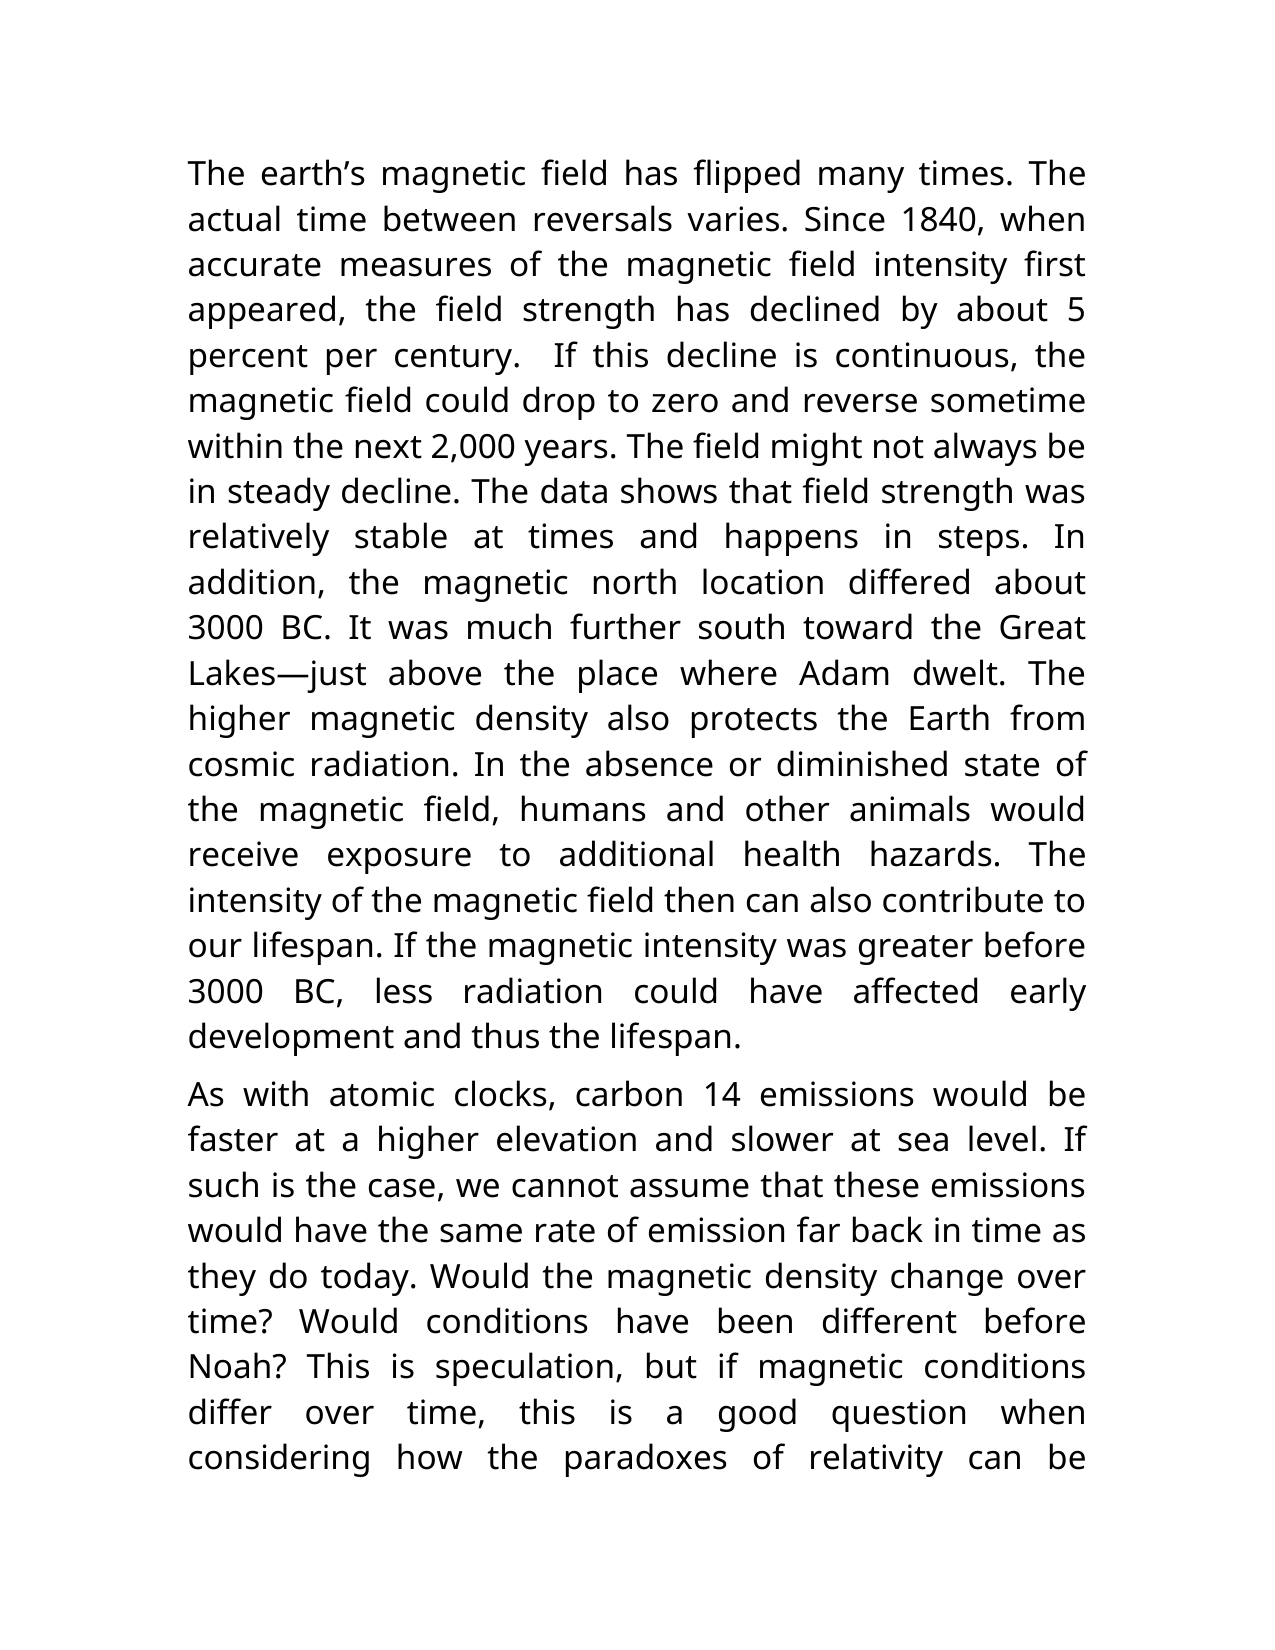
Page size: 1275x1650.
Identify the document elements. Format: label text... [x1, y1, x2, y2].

list The earth’s magnetic field has flipped many times. The actual time between reversals varies. Since 1840, when accurate measures of the magnetic field intensity first appeared, the field strength has declined by about 5 percent per century. If this decline is continuous, the magnetic field could drop to zero and reverse sometime within the next 2,000 years. The field might not always be in steady decline. The data shows that field strength was relatively stable at times and happens in steps. In addition, the magnetic north location differed about 3000 BC. It was much further south toward the Great Lakes—just above the place where Adam dwelt. The higher magnetic density also protects the Earth from cosmic radiation. In the absence or diminished state of the magnetic field, humans and other animals would receive exposure to additional health hazards. The intensity of the magnetic field then can also contribute to our lifespan. If the magnetic intensity was greater before 3000 BC, less radiation could have affected early development and thus the lifespan. [187, 150, 1087, 1058]
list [187, 1071, 1087, 1479]
